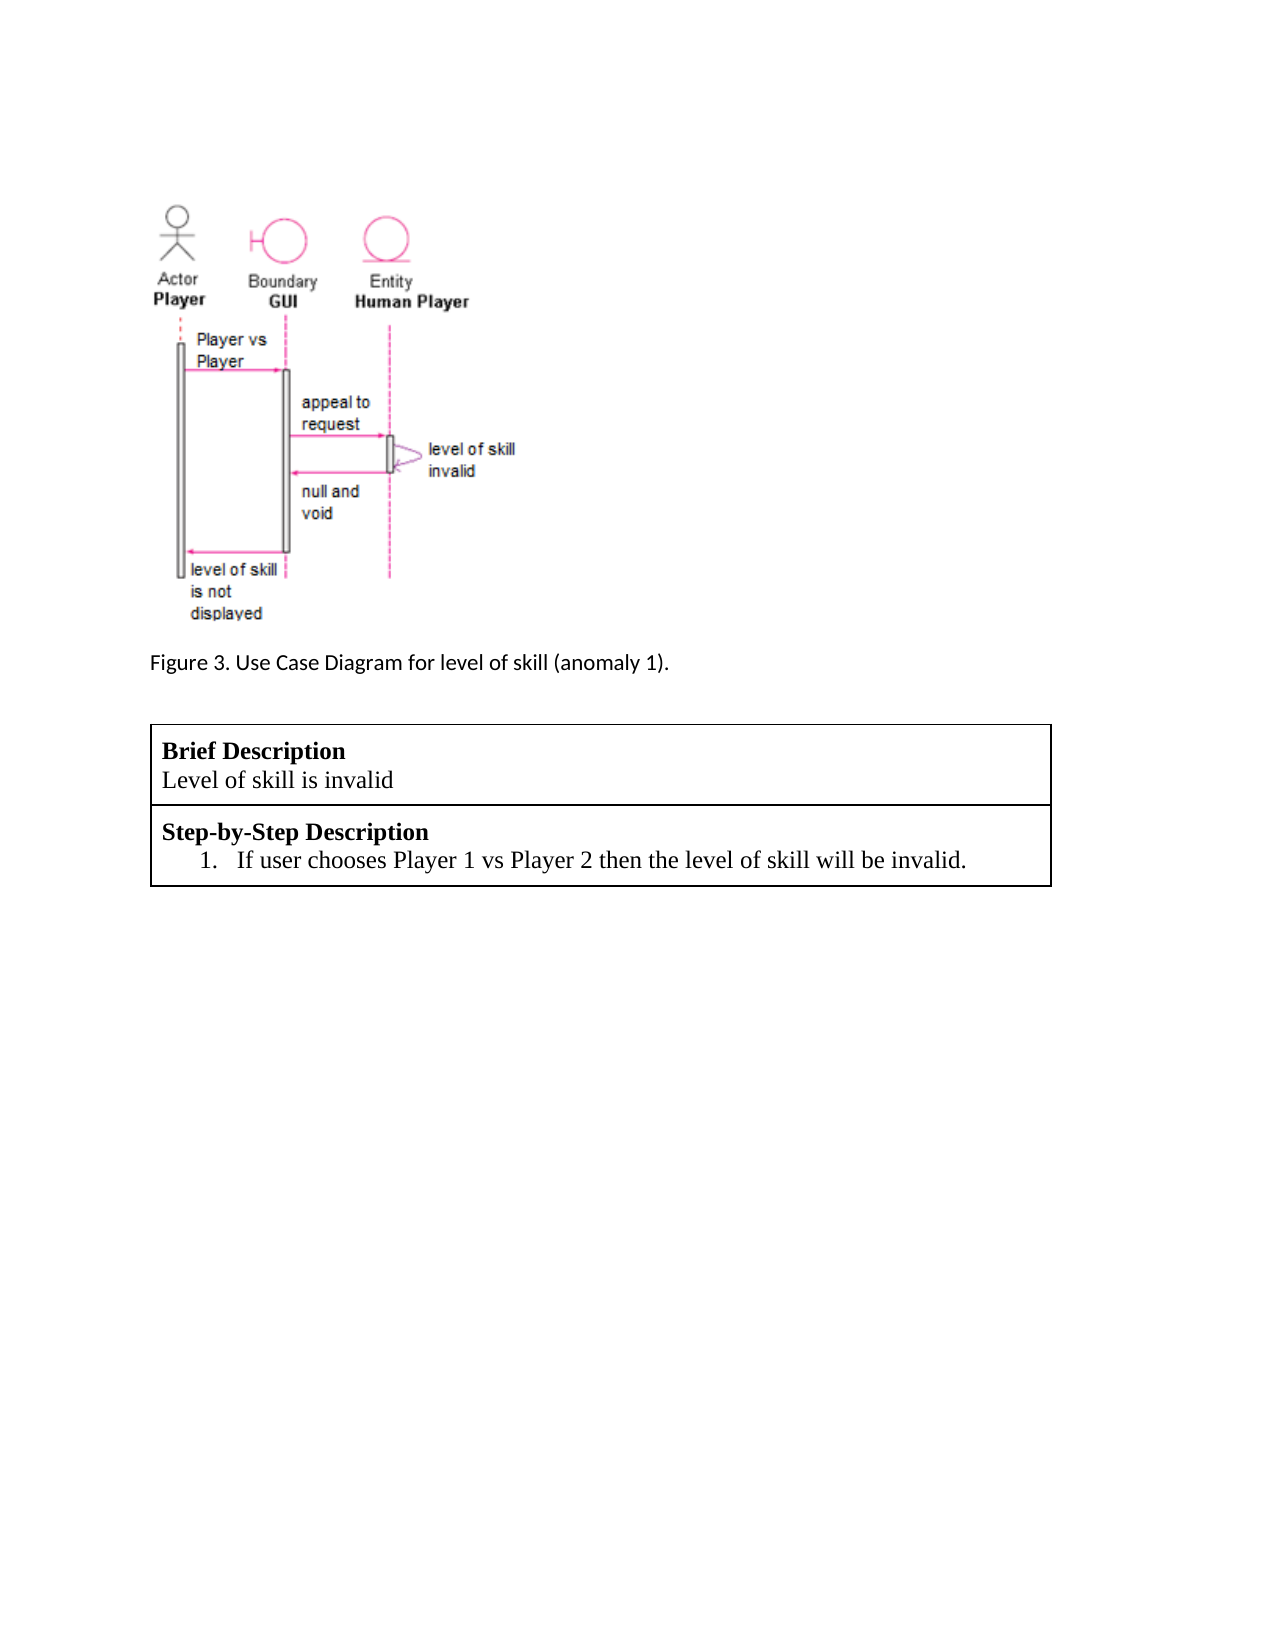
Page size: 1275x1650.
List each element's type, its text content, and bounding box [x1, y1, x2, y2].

picture [150, 197, 535, 629]
table_cell Step-by-Step Description If user chooses Player 1 vs Player 2 then the level of skill will be invalid. [152, 806, 1050, 885]
table_header Brief Description Level of skill is invalid [152, 725, 1050, 804]
text Figure 3. Use Case Diagram for level of skill (anomaly 1). [150, 648, 1125, 676]
